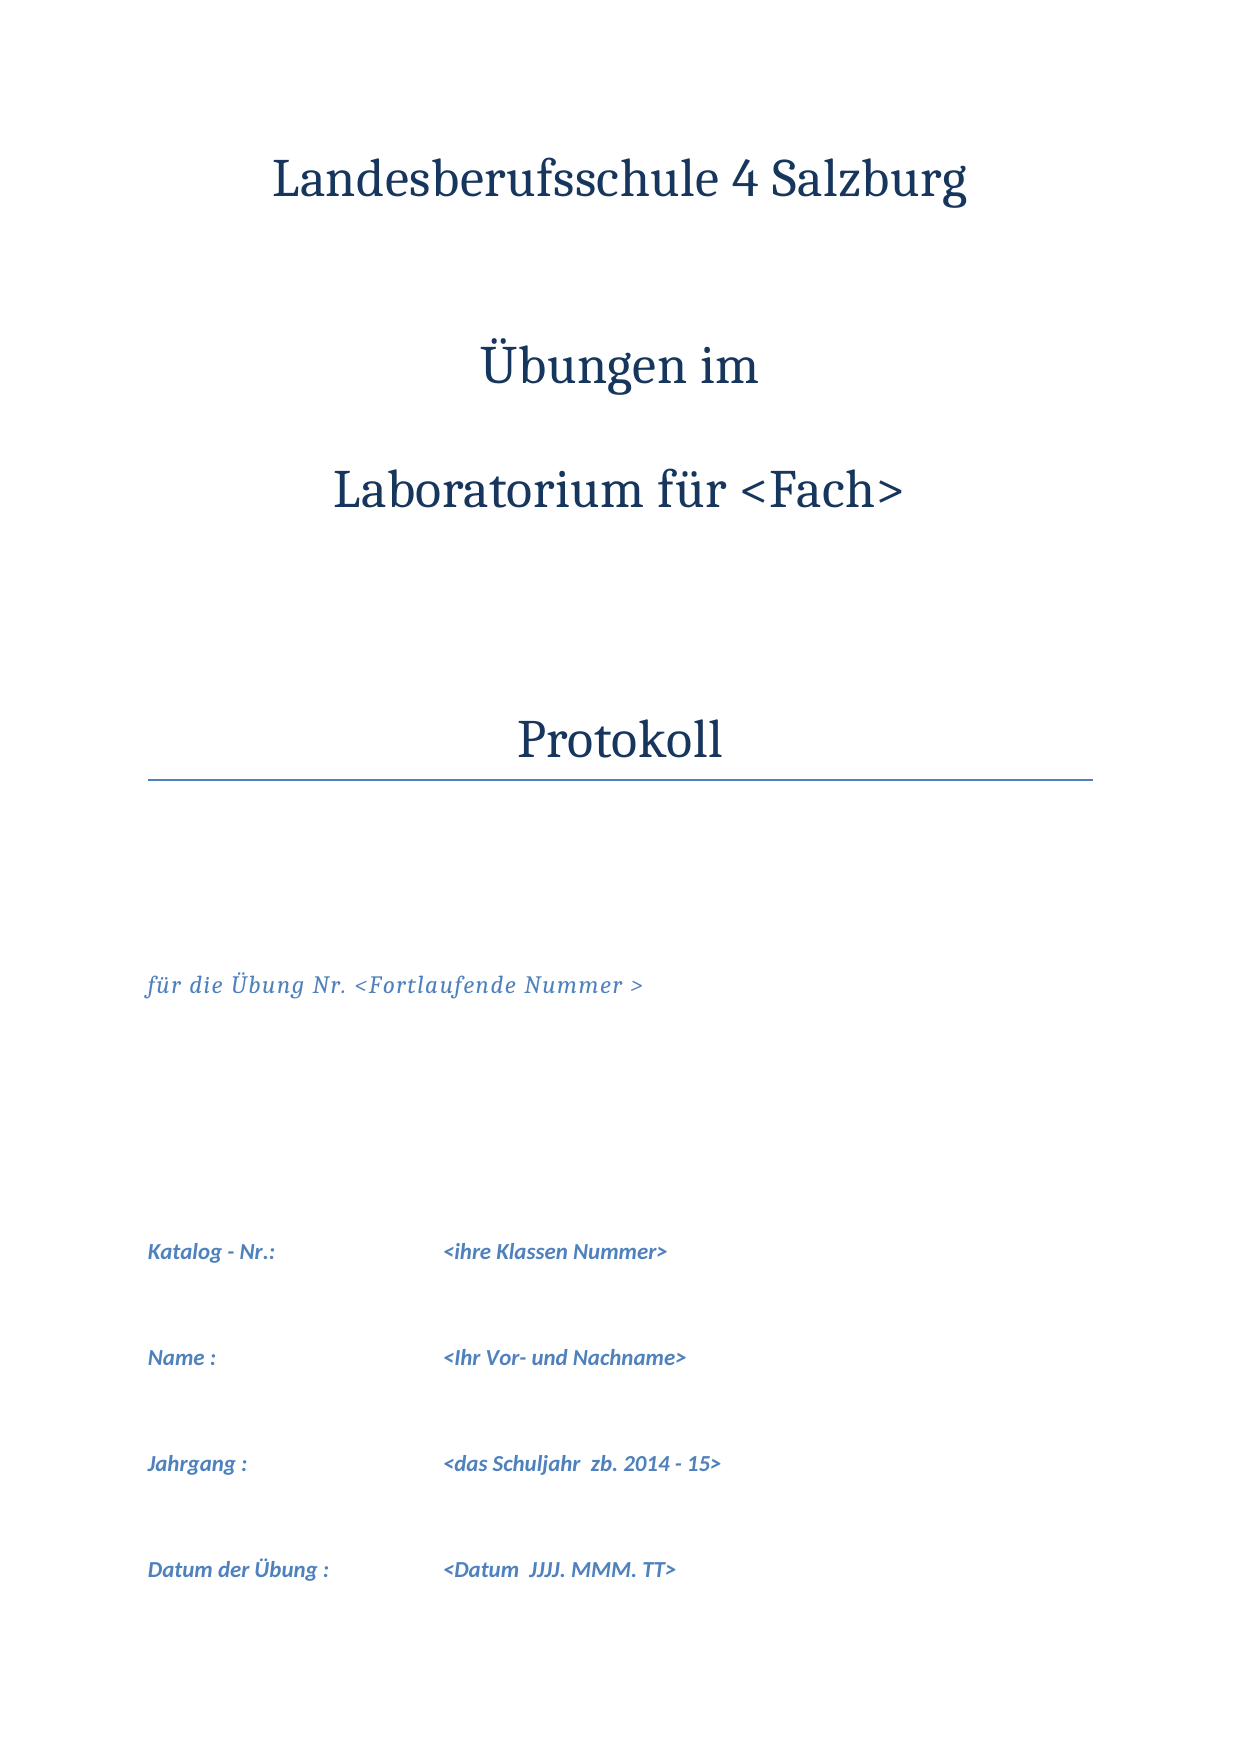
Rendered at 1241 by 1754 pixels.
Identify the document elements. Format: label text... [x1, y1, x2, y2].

title Laboratorium für <Fach> [148, 459, 1093, 521]
text Name : <Ihr Vor- und Nachname> [148, 1343, 1093, 1371]
text Datum der Übung : <Datum JJJJ. MMM. TT> [148, 1555, 1093, 1583]
subtitle für die Übung Nr. <Fortlaufende Nummer > [148, 971, 1093, 1000]
title Übungen im [148, 334, 1093, 397]
text Jahrgang : <das Schuljahr zb. 2014 - 15> [148, 1449, 1093, 1477]
title Protokoll [148, 708, 1093, 779]
text Katalog - Nr.: <ihre Klassen Nummer> [148, 1237, 1093, 1265]
title Landesberufsschule 4 Salzburg [148, 148, 1093, 210]
